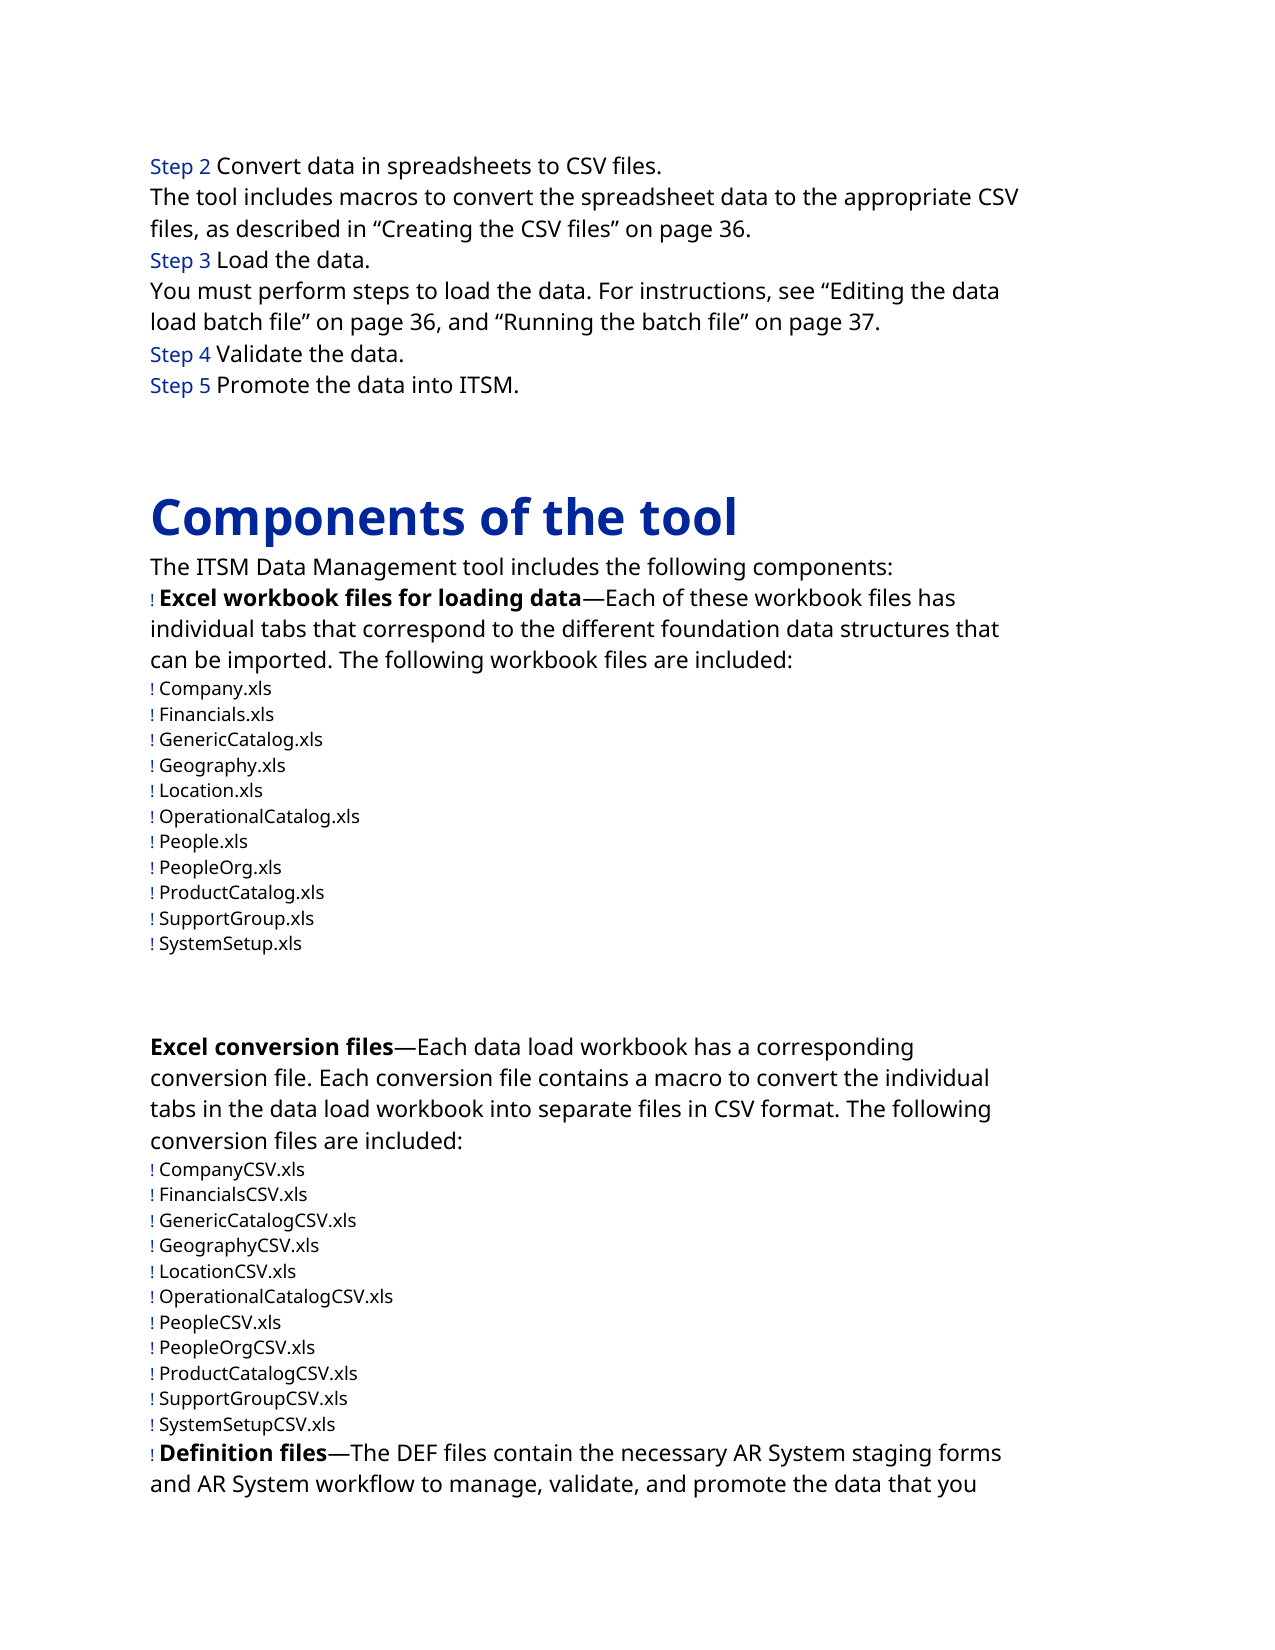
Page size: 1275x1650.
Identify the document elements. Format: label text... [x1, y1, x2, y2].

text ! GeographyCSV.xls [150, 1232, 1125, 1258]
text ! CompanyCSV.xls [150, 1156, 1125, 1181]
text can be imported. The following workbook files are included: [150, 644, 1125, 675]
text ! Financials.xls [150, 701, 1125, 726]
text Excel conversion files—Each data load workbook has a corresponding [150, 1031, 1125, 1062]
text ! PeopleCSV.xls [150, 1309, 1125, 1334]
text ! PeopleOrgCSV.xls [150, 1334, 1125, 1360]
text ! GenericCatalogCSV.xls [150, 1207, 1125, 1232]
text ! OperationalCatalog.xls [150, 803, 1125, 828]
text ! SystemSetupCSV.xls [150, 1411, 1125, 1437]
text conversion file. Each conversion file contains a macro to convert the individual [150, 1062, 1125, 1093]
text ! SupportGroup.xls [150, 905, 1125, 931]
text Step 3 Load the data. [150, 244, 1125, 275]
text ! Company.xls [150, 675, 1125, 701]
text ! ProductCatalog.xls [150, 879, 1125, 905]
text Step 4 Validate the data. [150, 337, 1125, 369]
text ! Definition files—The DEF files contain the necessary AR System staging forms [150, 1437, 1125, 1468]
text ! FinancialsCSV.xls [150, 1181, 1125, 1207]
text You must perform steps to load the data. For instructions, see “Editing the data [150, 275, 1125, 306]
text load batch file” on page 36, and “Running the batch file” on page 37. [150, 306, 1125, 337]
text ! SystemSetup.xls [150, 931, 1125, 956]
text ! GenericCatalog.xls [150, 726, 1125, 752]
text ! PeopleOrg.xls [150, 854, 1125, 879]
text tabs in the data load workbook into separate files in CSV format. The following [150, 1093, 1125, 1124]
text ! OperationalCatalogCSV.xls [150, 1283, 1125, 1309]
text ! Location.xls [150, 777, 1125, 803]
text The tool includes macros to convert the spreadsheet data to the appropriate CSV [150, 181, 1125, 212]
text Step 5 Promote the data into ITSM. [150, 369, 1125, 400]
text ! Excel workbook files for loading data—Each of these workbook files has [150, 582, 1125, 613]
text Step 2 Convert data in spreadsheets to CSV files. [150, 150, 1125, 181]
text ! ProductCatalogCSV.xls [150, 1360, 1125, 1386]
text The ITSM Data Management tool includes the following components: [150, 550, 1125, 582]
text ! LocationCSV.xls [150, 1258, 1125, 1283]
text conversion files are included: [150, 1124, 1125, 1156]
text individual tabs that correspond to the different foundation data structures that [150, 613, 1125, 644]
text ! SupportGroupCSV.xls [150, 1386, 1125, 1411]
text ! People.xls [150, 828, 1125, 854]
text ! Geography.xls [150, 752, 1125, 777]
text files, as described in “Creating the CSV files” on page 36. [150, 212, 1125, 244]
text and AR System workflow to manage, validate, and promote the data that you [150, 1468, 1125, 1499]
text Components of the tool [150, 482, 1125, 550]
